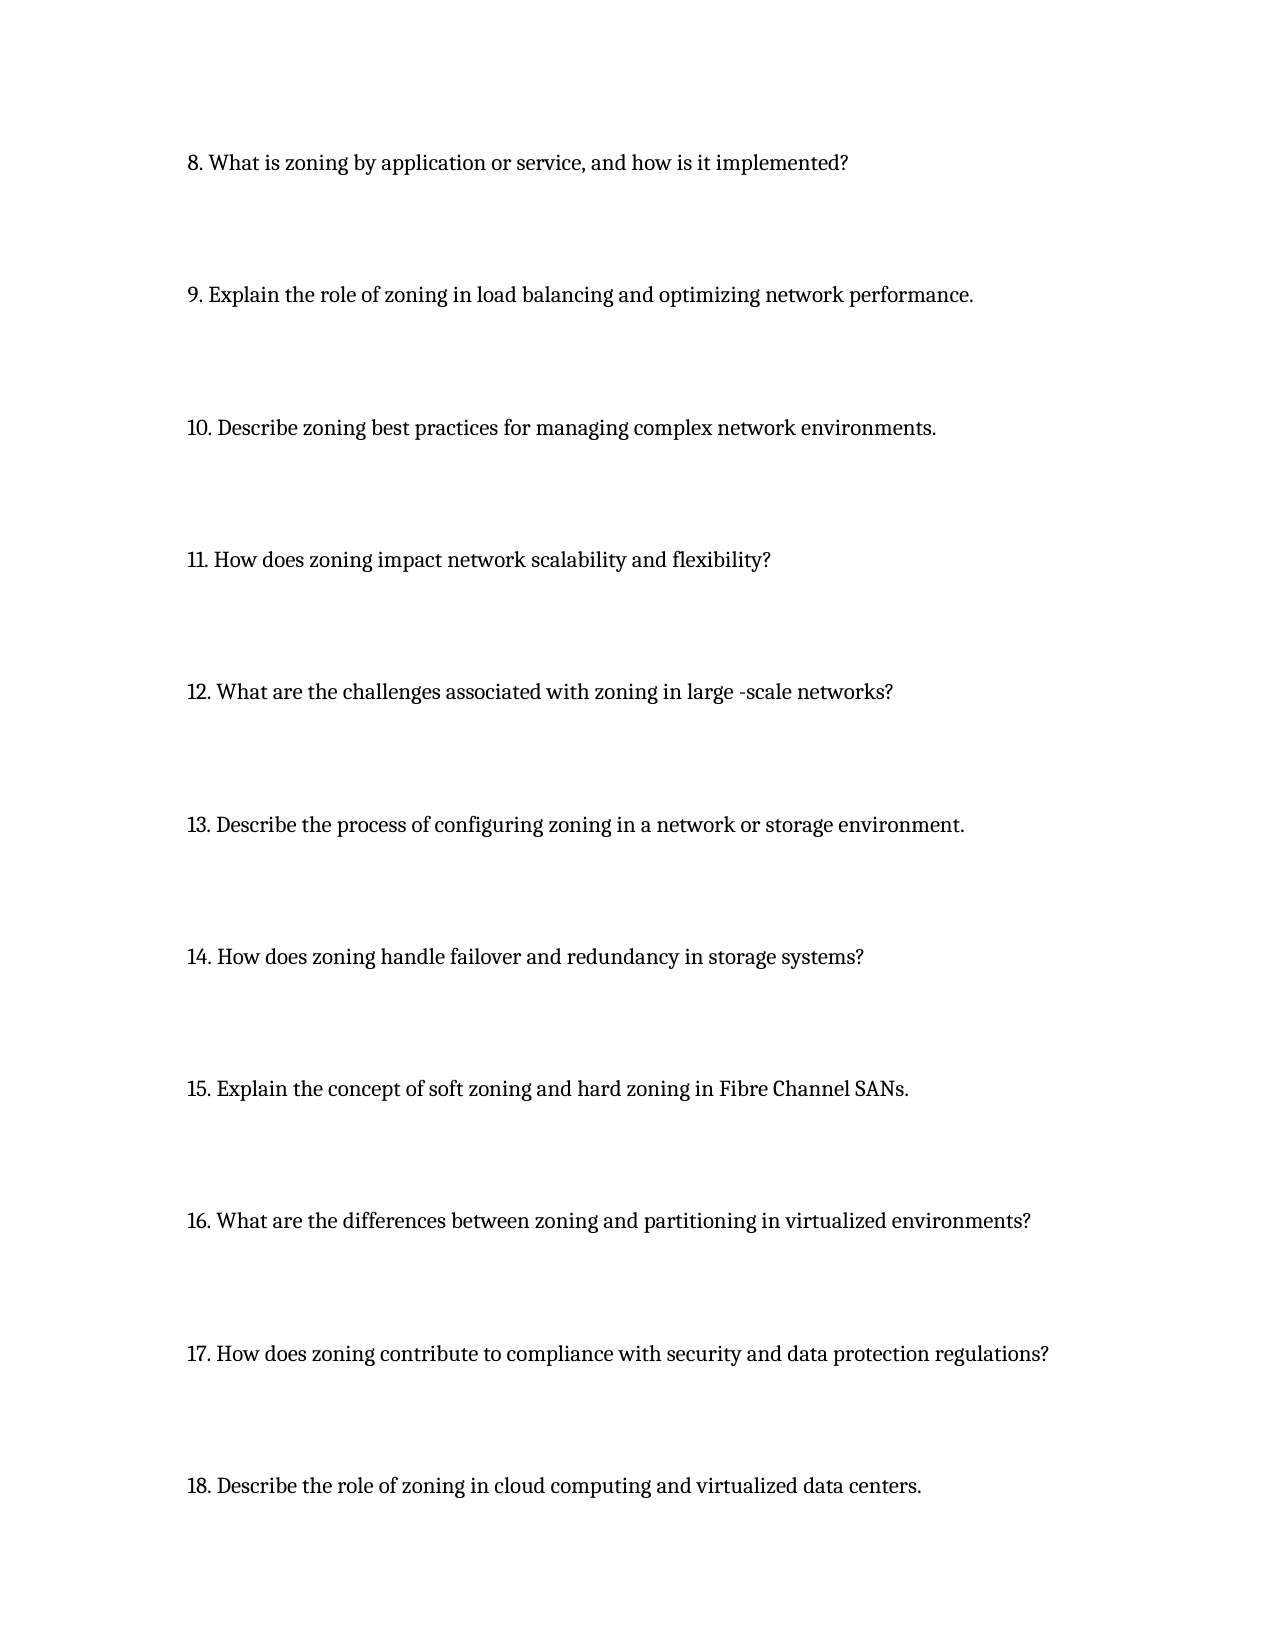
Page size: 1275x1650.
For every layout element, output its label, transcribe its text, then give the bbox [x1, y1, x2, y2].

text 14. How does zoning handle failover and redundancy in storage systems? [187, 944, 1087, 970]
text 16. What are the differences between zoning and partitioning in virtualized environments? [187, 1208, 1087, 1235]
text 18. Describe the role of zoning in cloud computing and virtualized data centers. [187, 1473, 1087, 1499]
text 11. How does zoning impact network scalability and flexibility? [187, 547, 1087, 573]
text 17. How does zoning contribute to compliance with security and data protection regulations? [187, 1341, 1087, 1367]
text 10. Describe zoning best practices for managing complex network environments. [187, 414, 1087, 441]
text 12. What are the challenges associated with zoning in large -scale networks? [187, 679, 1087, 706]
text 8. What is zoning by application or service, and how is it implemented? [187, 150, 1087, 176]
text 15. Explain the concept of soft zoning and hard zoning in Fibre Channel SANs. [187, 1076, 1087, 1102]
text 9. Explain the role of zoning in load balancing and optimizing network performance. [187, 282, 1087, 309]
text 13. Describe the process of configuring zoning in a network or storage environment. [187, 811, 1087, 838]
